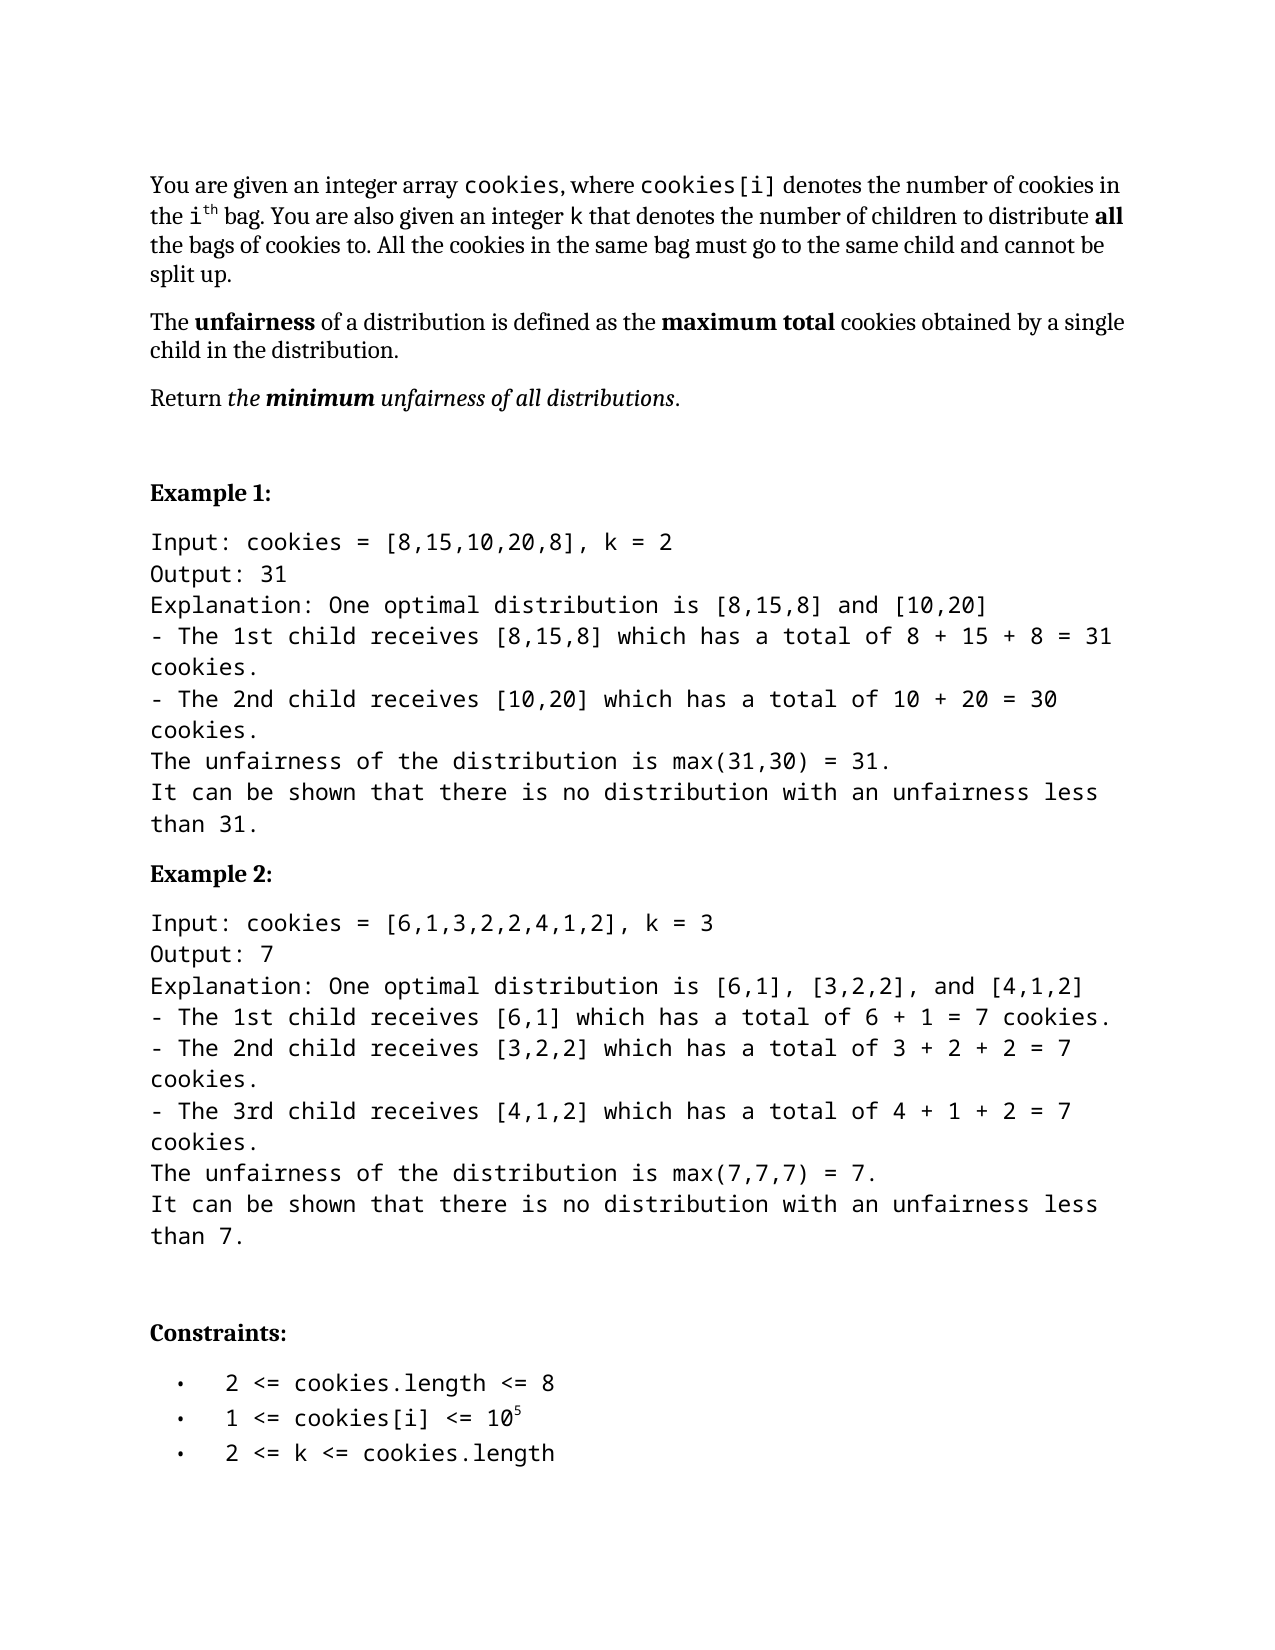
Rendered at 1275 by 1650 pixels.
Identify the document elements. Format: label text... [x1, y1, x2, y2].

list 1 <= cookies[i] <= 105 [175, 1402, 1125, 1433]
list 2 <= cookies.length <= 8 [175, 1367, 1125, 1398]
text Constraints: [150, 1319, 1125, 1348]
text Input: cookies = [6,1,3,2,2,4,1,2], k = 3 Output: 7 Explanation: One optimal distribution is [6,1], [3,2,2], and [4,1,2] - The 1st child receives [6,1] which has a total of 6 + 1 = 7 cookies. - The 2nd child receives [3,2,2] which has a total of 3 + 2 + 2 = 7 cookies. - The 3rd child receives [4,1,2] which has a total of 4 + 1 + 2 = 7 cookies. The unfairness of the distribution is max(7,7,7) = 7. It can be shown that there is no distribution with an unfairness less than 7. [150, 907, 1125, 1251]
text Return the minimum unfairness of all distributions. [150, 384, 1125, 412]
list 2 <= k <= cookies.length [175, 1437, 1125, 1468]
text Input: cookies = [8,15,10,20,8], k = 2 Output: 31 Explanation: One optimal distribution is [8,15,8] and [10,20] - The 1st child receives [8,15,8] which has a total of 8 + 15 + 8 = 31 cookies. - The 2nd child receives [10,20] which has a total of 10 + 20 = 30 cookies. The unfairness of the distribution is max(31,30) = 31. It can be shown that there is no distribution with an unfairness less than 31. [150, 526, 1125, 839]
text Example 1: [150, 479, 1125, 507]
text The unfairness of a distribution is defined as the maximum total cookies obtained by a single child in the distribution. [150, 307, 1125, 365]
text Example 2: [150, 859, 1125, 888]
text You are given an integer array cookies, where cookies[i] denotes the number of cookies in the ith bag. You are also given an integer k that denotes the number of children to distribute all the bags of cookies to. All the cookies in the same bag must go to the same child and cannot be split up. [150, 169, 1125, 289]
